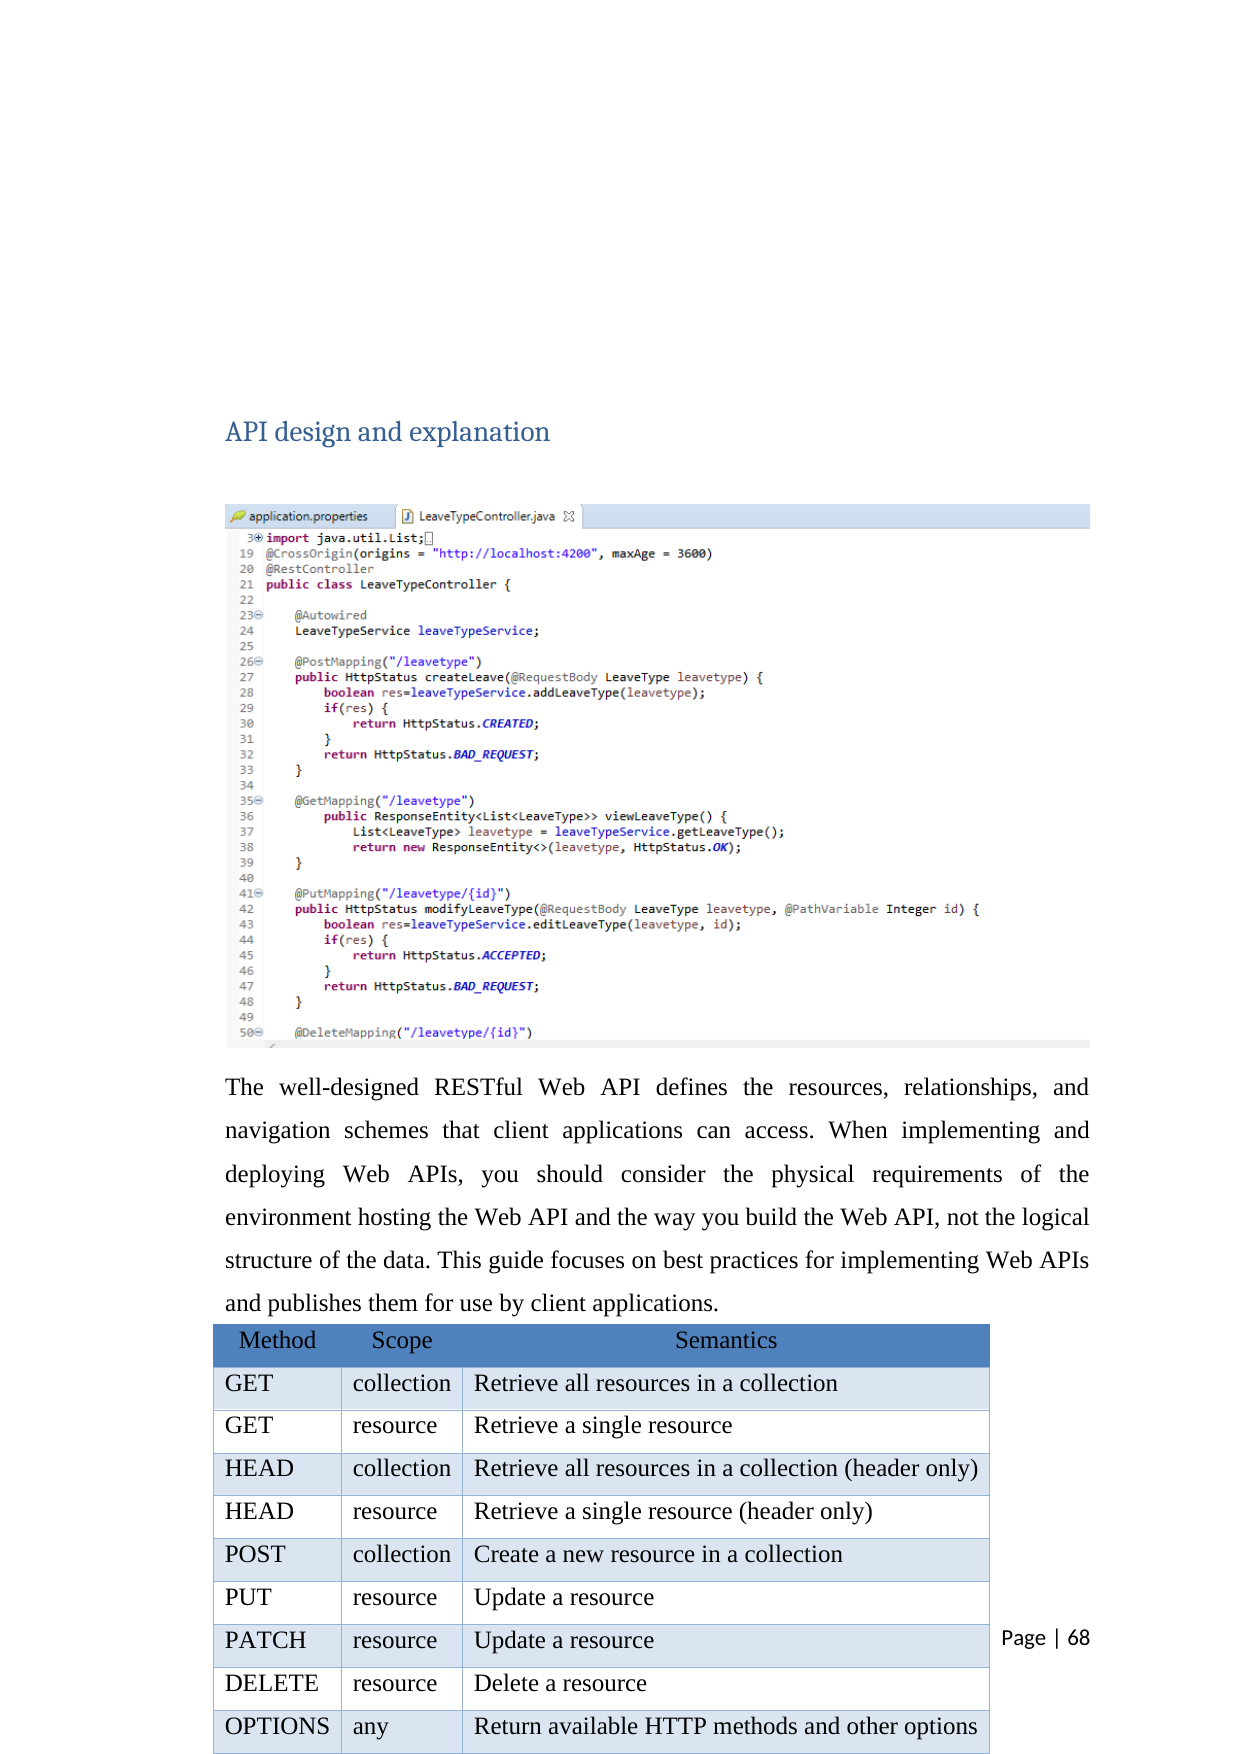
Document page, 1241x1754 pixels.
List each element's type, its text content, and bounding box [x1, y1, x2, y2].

table_cell GET [214, 1368, 341, 1409]
table_cell resource [342, 1582, 462, 1624]
table_cell resource [342, 1668, 462, 1710]
table_cell resource [342, 1625, 462, 1667]
text The well-designed RESTful Web API defines the resources, relationships, and navigation schemes that client applications can access. When implementing and deploying Web APIs, you should consider the physical requirements of the environment hosting the Web API and the way you build the Web API, not the logical structure of the data. This guide focuses on best practices for implementing Web APIs and publishes them for use by client applications. [225, 1072, 1090, 1317]
table_cell Retrieve all resources in a collection [463, 1368, 989, 1409]
table_cell collection [342, 1539, 462, 1581]
table_cell HEAD [214, 1454, 341, 1495]
table_cell HEAD [214, 1496, 341, 1538]
subtitle API design and explanation [225, 415, 1090, 449]
table_cell Delete a resource [463, 1668, 989, 1710]
table_header Method [214, 1325, 341, 1367]
table_cell DELETE [214, 1668, 341, 1710]
table_cell OPTIONS [214, 1711, 341, 1753]
table_cell Retrieve a single resource [463, 1411, 989, 1452]
table_header Semantics [463, 1325, 989, 1367]
table_cell Create a new resource in a collection [463, 1539, 989, 1581]
table_cell POST [214, 1539, 341, 1581]
table_cell collection [342, 1454, 462, 1495]
table_cell Return available HTTP methods and other options [463, 1711, 989, 1753]
table_cell PUT [214, 1582, 341, 1624]
table_cell resource [342, 1411, 462, 1452]
table_cell PATCH [214, 1625, 341, 1667]
table_cell Retrieve all resources in a collection (header only) [463, 1454, 989, 1495]
table_header Scope [342, 1325, 462, 1367]
table_cell Update a resource [463, 1582, 989, 1624]
table_cell Retrieve a single resource (header only) [463, 1496, 989, 1538]
table_cell GET [214, 1411, 341, 1452]
table_cell resource [342, 1496, 462, 1538]
table_cell Update a resource [463, 1625, 989, 1667]
table_cell any [342, 1711, 462, 1753]
picture [225, 504, 1091, 1048]
table_cell collection [342, 1368, 462, 1409]
